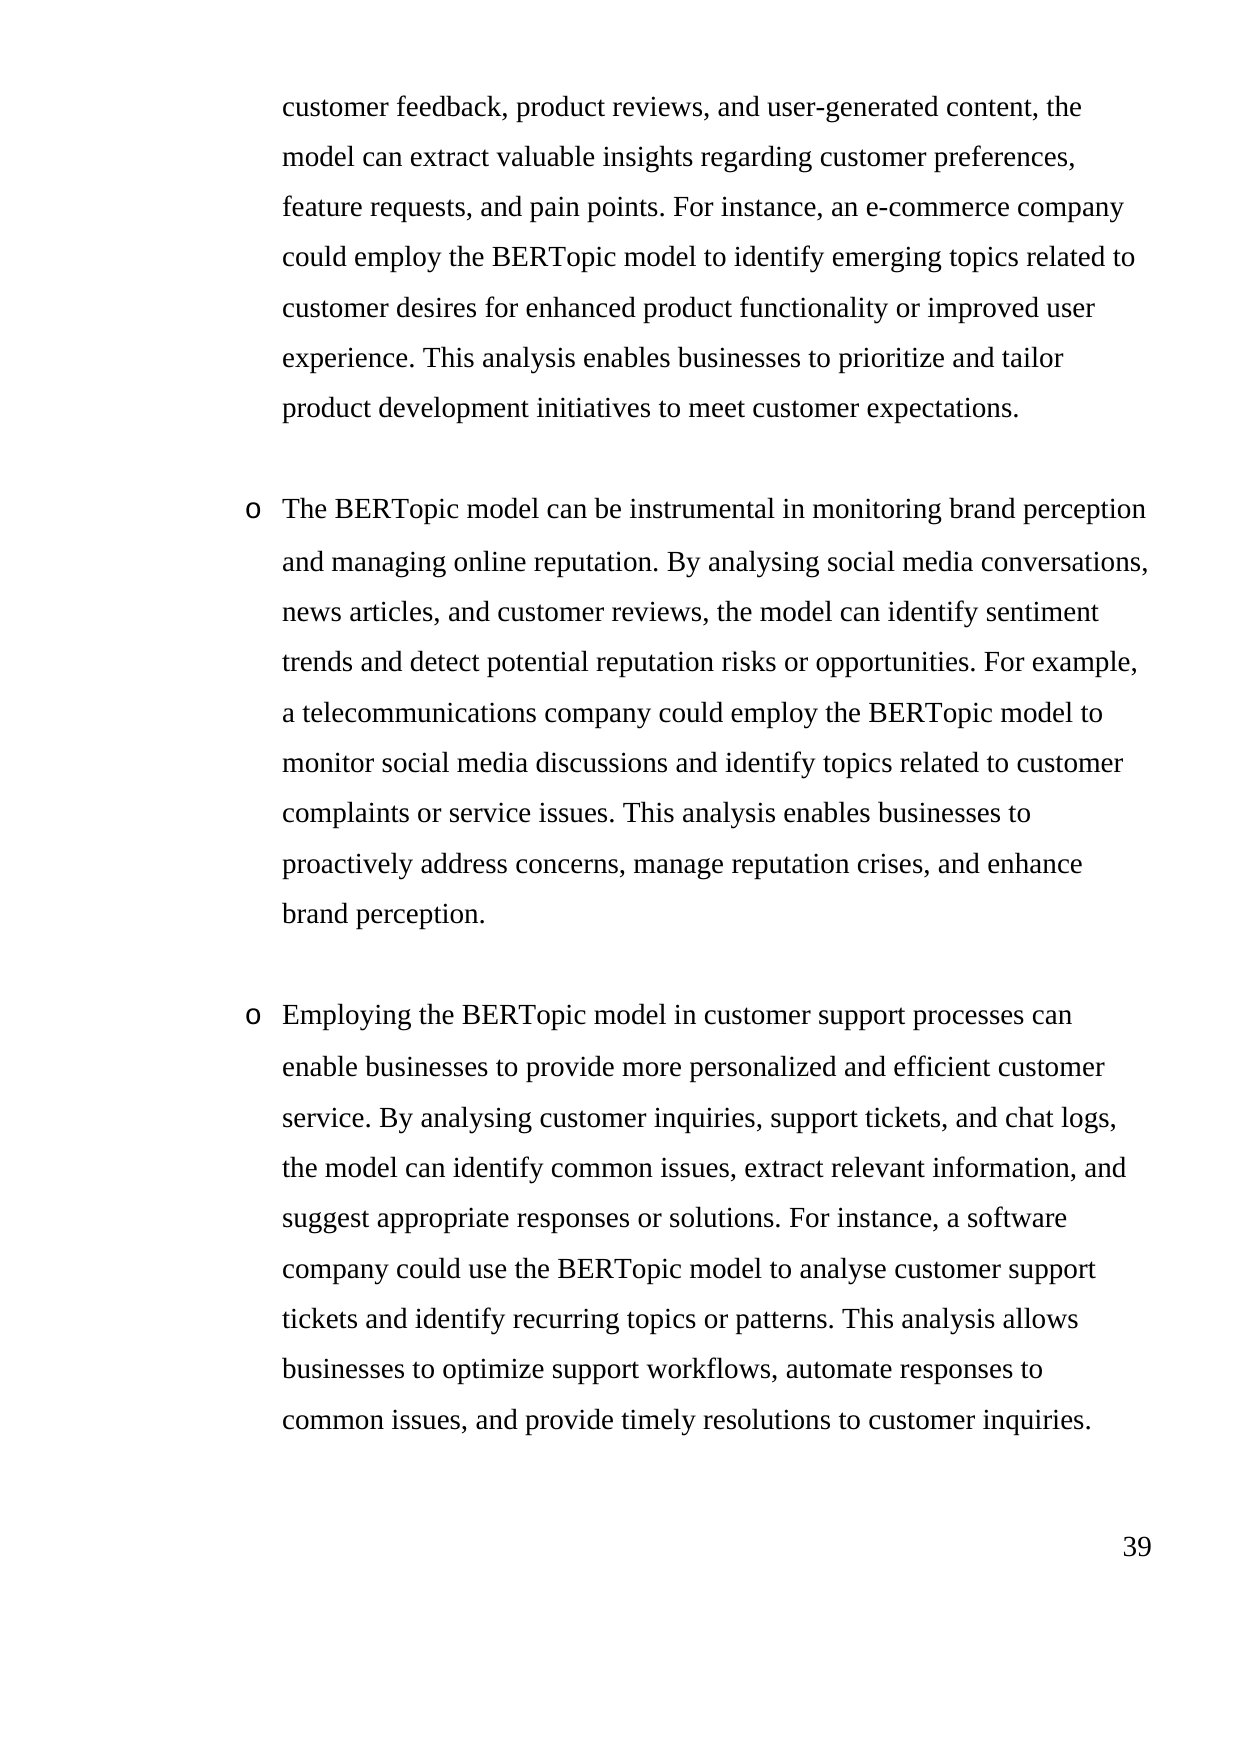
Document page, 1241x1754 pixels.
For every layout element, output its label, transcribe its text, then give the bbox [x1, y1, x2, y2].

list Employing the BERTopic model in customer support processes can enable businesses to provide more personalized and efficient customer service. By analysing customer inquiries, support tickets, and chat logs, the model can identify common issues, extract relevant information, and suggest appropriate responses or solutions. For instance, a software company could use the BERTopic model to analyse customer support tickets and identify recurring topics or patterns. This analysis allows businesses to optimize support workflows, automate responses to common issues, and provide timely resolutions to customer inquiries. [244, 997, 1152, 1435]
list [244, 89, 1152, 424]
list The BERTopic model can be instrumental in monitoring brand perception and managing online reputation. By analysing social media conversations, news articles, and customer reviews, the model can identify sentiment trends and detect potential reputation risks or opportunities. For example, a telecommunications company could employ the BERTopic model to monitor social media discussions and identify topics related to customer complaints or service issues. This analysis enables businesses to proactively address concerns, manage reputation crises, and enhance brand perception. [244, 491, 1152, 930]
